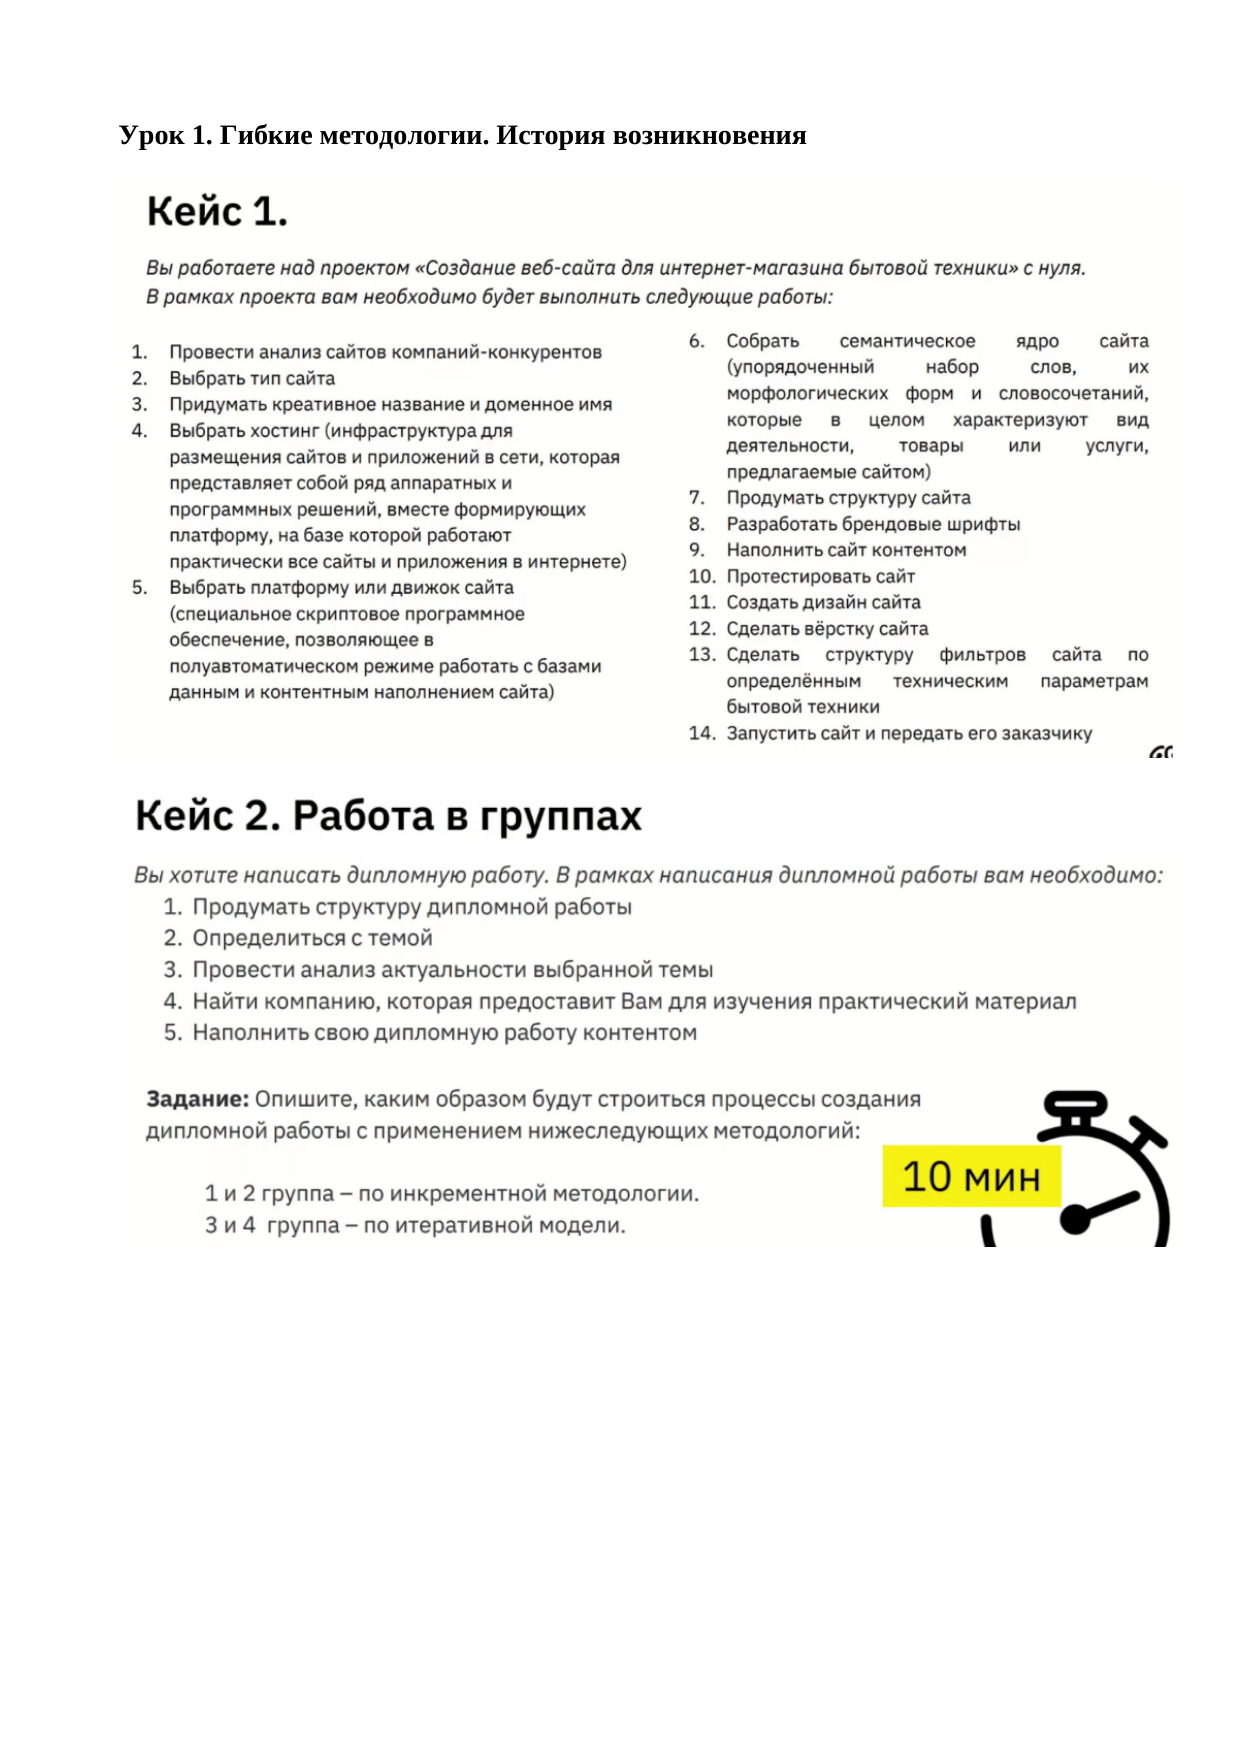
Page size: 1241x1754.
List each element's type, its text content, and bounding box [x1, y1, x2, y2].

picture [118, 179, 1173, 758]
picture [118, 787, 1188, 1247]
subtitle Урок 1. Гибкие методологии. История возникновения [118, 118, 1152, 151]
